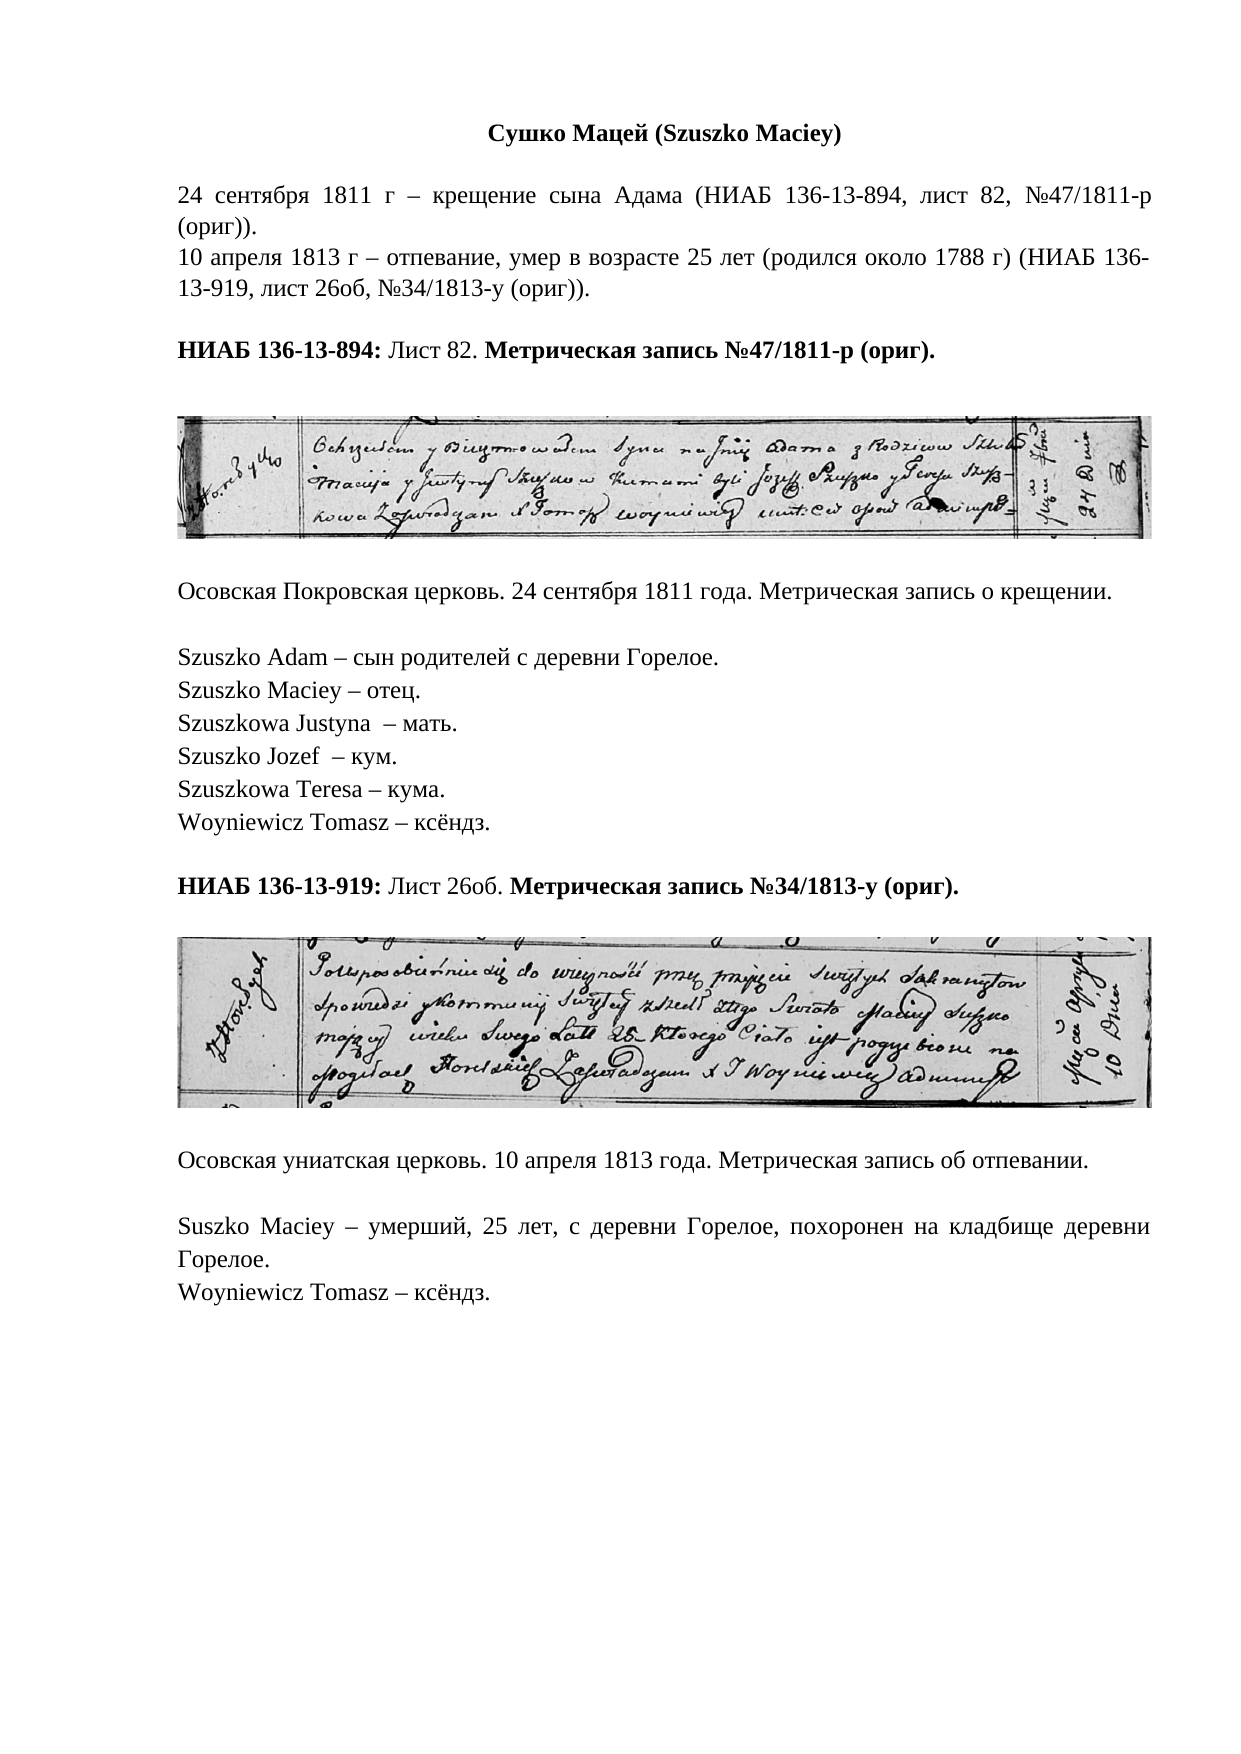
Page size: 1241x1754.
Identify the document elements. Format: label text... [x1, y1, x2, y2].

text 10 апреля 1813 г – отпевание, умер в возрасте 25 лет (родился около 1788 г) (НИАБ 136-13-919, лист 26об, №34/1813-у (ориг)). [177, 242, 1152, 302]
text Szuszko Adam – сын родителей с деревни Горелое. [177, 642, 1152, 671]
text Осовская униатская церковь. 10 апреля 1813 года. Метрическая запись об отпевании. [177, 1145, 1152, 1173]
text Woyniewicz Tomasz – ксёндз. [177, 807, 1152, 836]
text Szuszkowa Teresa – кума. [177, 774, 1152, 803]
picture [177, 416, 1152, 539]
text Szuszko Jozef – кум. [177, 741, 1152, 770]
text Szuszkowa Justyna – мать. [177, 708, 1152, 737]
text 24 сентября 1811 г – крещение сына Адама (НИАБ 136-13-894, лист 82, №47/1811-р (ориг)). [177, 180, 1152, 240]
text Сушко Мацей (Szuszko Maciey) [177, 118, 1152, 147]
text Осовская Покровская церковь. 24 сентября 1811 года. Метрическая запись о крещении. [177, 576, 1152, 604]
text НИАБ 136-13-894: Лист 82. Метрическая запись №47/1811-р (ориг). [177, 335, 1152, 364]
text Woyniewicz Tomasz – ксёндз. [177, 1277, 1152, 1306]
text НИАБ 136-13-919: Лист 26об. Метрическая запись №34/1813-у (ориг). [177, 871, 1152, 900]
text Suszko Maciey – умерший, 25 лет, с деревни Горелое, похоронен на кладбище деревни Горелое. [177, 1211, 1152, 1273]
picture [177, 937, 1152, 1108]
text Szuszko Maciey – отец. [177, 675, 1152, 704]
